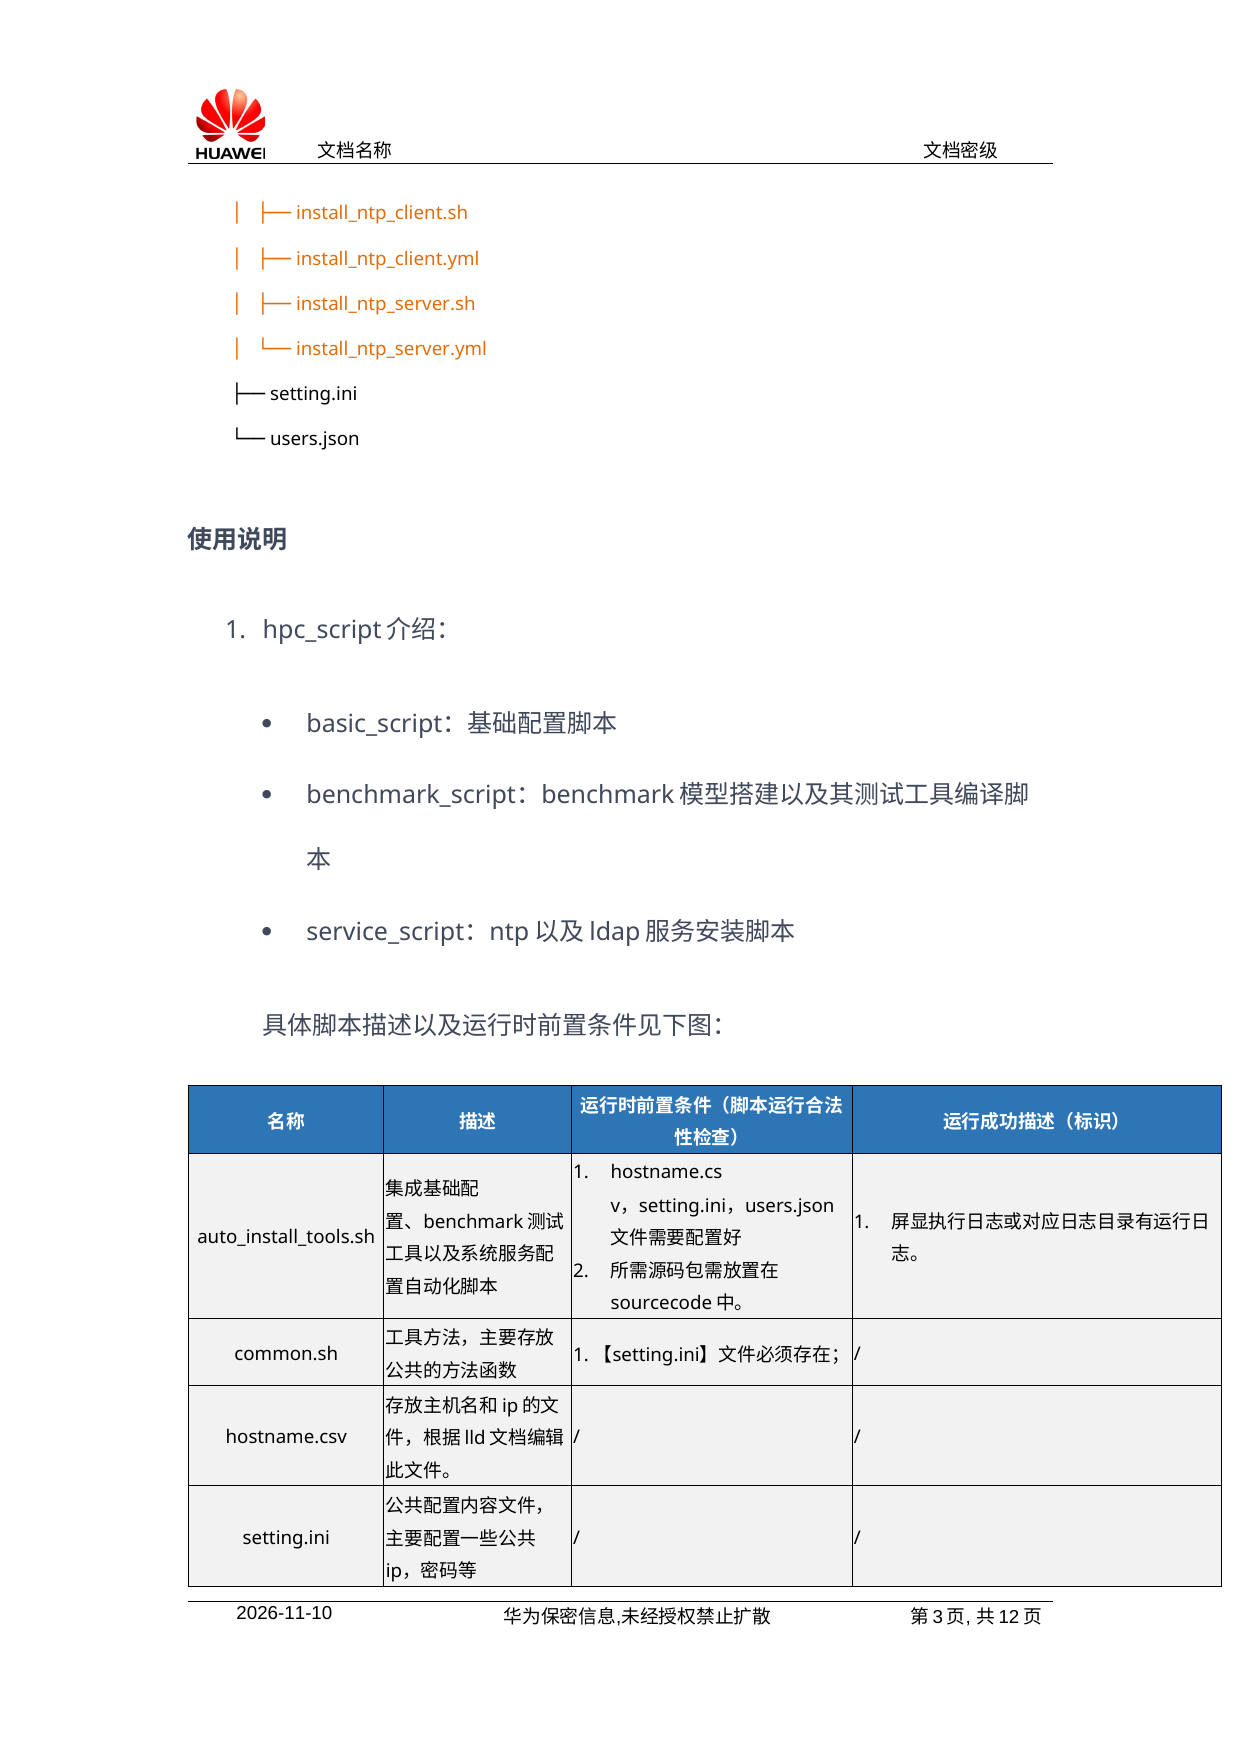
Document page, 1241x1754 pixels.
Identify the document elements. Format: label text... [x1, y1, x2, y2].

text │ ├── install_ntp_server.sh [231, 287, 1053, 319]
table_cell 公共配置内容文件，主要配置一些公共ip，密码等 [384, 1486, 571, 1586]
table_cell / [853, 1386, 1221, 1485]
table_cell 集成基础配置、benchmark测试工具以及系统服务配置自动化脚本 [384, 1154, 571, 1318]
table_cell setting.ini [189, 1486, 383, 1586]
list basic_script：基础配置脚本 [262, 689, 1053, 754]
text 具体脚本描述以及运行时前置条件见下图： [262, 991, 1053, 1056]
text │ ├── install_ntp_client.sh [231, 196, 1053, 229]
table_cell / [572, 1386, 852, 1485]
text │ ├── install_ntp_client.yml [231, 241, 1053, 274]
table_cell / [853, 1486, 1221, 1586]
table_cell common.sh [189, 1319, 383, 1385]
table_header 运行成功描述（标识） [853, 1086, 1221, 1153]
list hpc_script介绍： [225, 595, 1053, 660]
table_cell auto_install_tools.sh [189, 1154, 383, 1318]
table_cell 工具方法，主要存放公共的方法函数 [384, 1319, 571, 1385]
text 使用说明 [187, 505, 1053, 570]
table_cell hostname.csv，setting.ini，users.json文件需要配置好 所需源码包需放置在sourcecode中。 [572, 1154, 852, 1318]
table_cell / [572, 1486, 852, 1586]
table_header 描述 [384, 1086, 571, 1153]
table_cell 屏显执行日志或对应日志目录有运行日志。 [853, 1154, 1221, 1318]
picture [196, 89, 265, 159]
table_cell / [853, 1319, 1221, 1385]
list benchmark_script：benchmark模型搭建以及其测试工具编译脚本 [262, 760, 1053, 890]
list service_script：ntp以及ldap服务安装脚本 [262, 897, 1053, 962]
table_cell hostname.csv [189, 1386, 383, 1485]
text ├── setting.ini [231, 377, 1053, 409]
table_header 名称 [189, 1086, 383, 1153]
table_cell 1. 【setting.ini】文件必须存在； [572, 1319, 852, 1385]
text └── users.json [231, 422, 1053, 455]
table_header 运行时前置条件（脚本运行合法性检查） [572, 1086, 852, 1153]
text │ └── install_ntp_server.yml [231, 332, 1053, 364]
table_cell 存放主机名和ip的文件，根据lld文档编辑此文件。 [384, 1386, 571, 1485]
